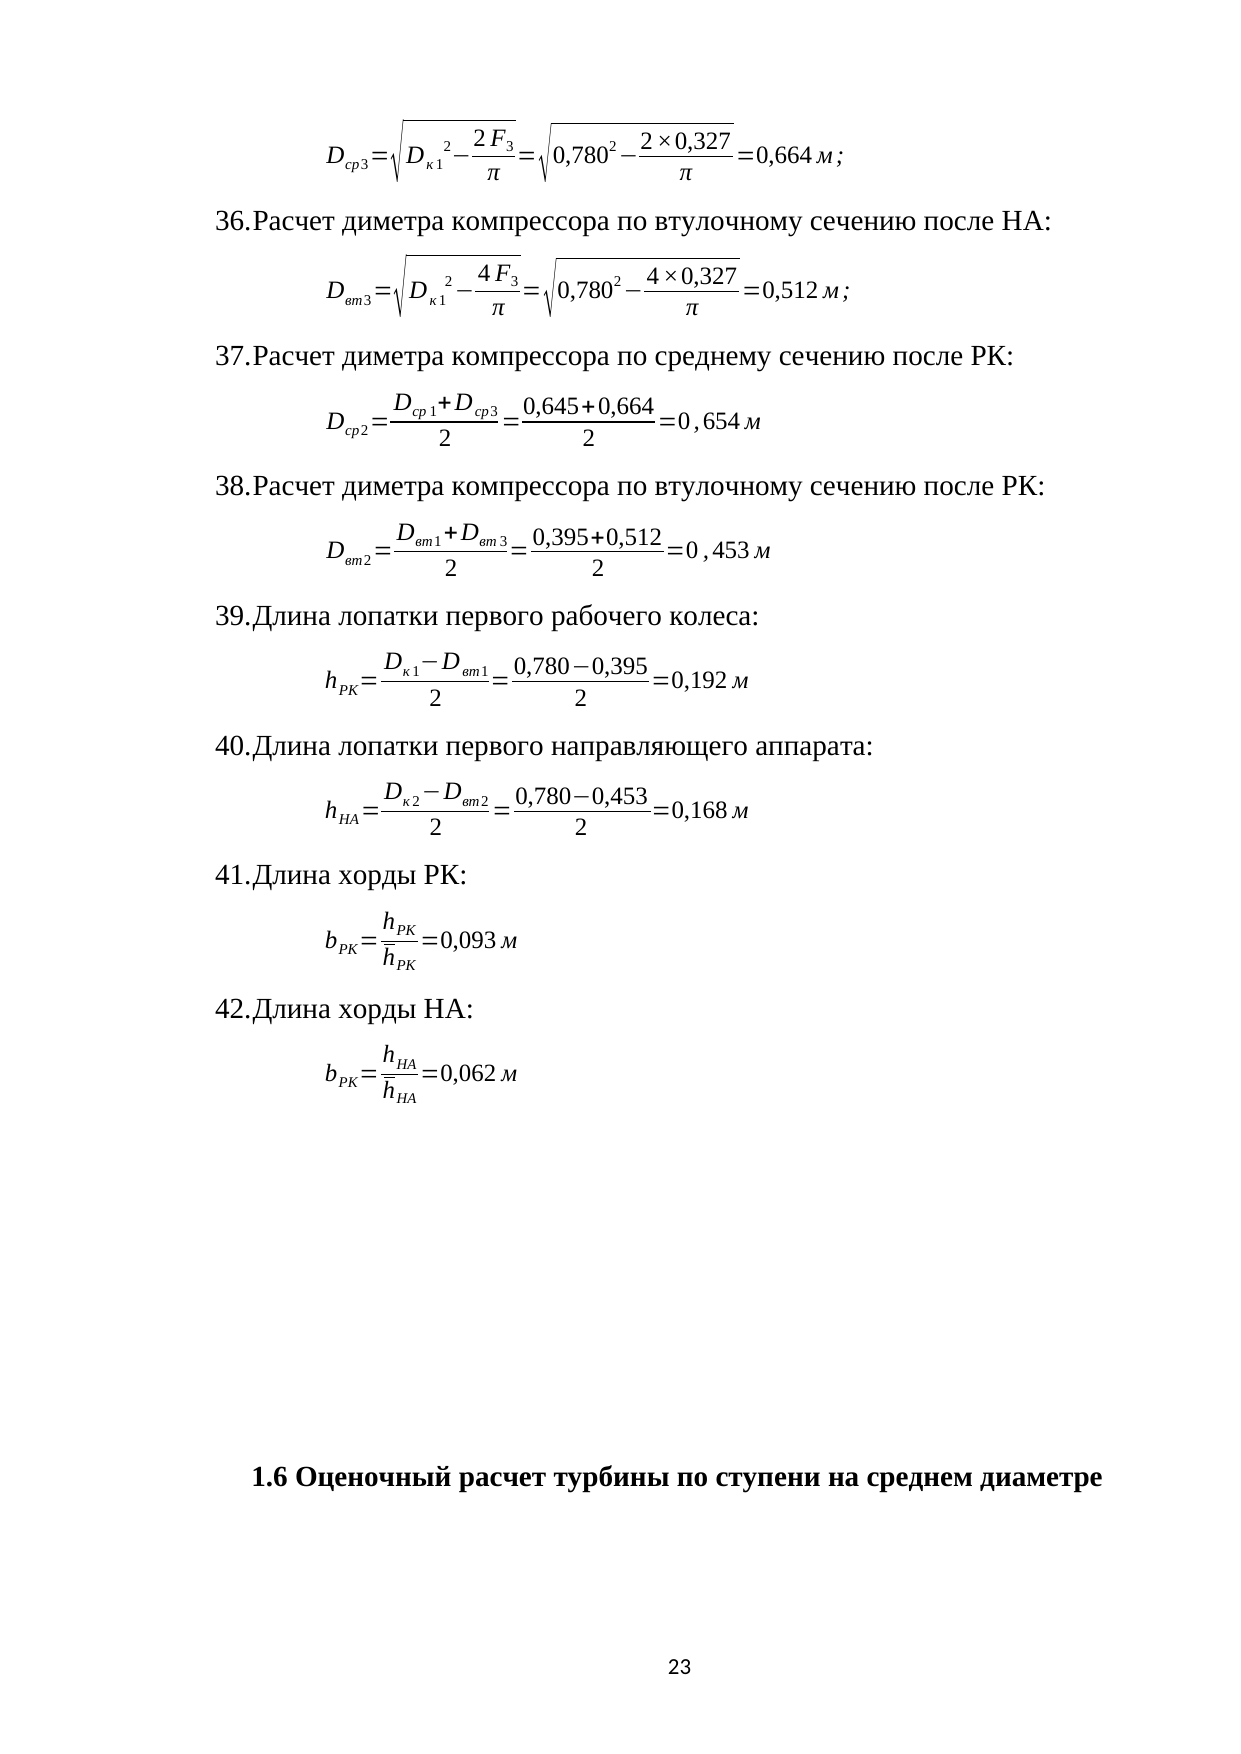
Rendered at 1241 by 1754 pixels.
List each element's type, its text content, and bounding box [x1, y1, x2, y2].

list Длина лопатки первого направляющего аппарата: [215, 728, 1181, 761]
subtitle 1.6 Оценочный расчет турбины по ступени на среднем диаметре [177, 1459, 1181, 1493]
list Длина лопатки первого рабочего колеса: [215, 598, 1181, 631]
list Длина хорды НА: [215, 991, 1181, 1024]
list Расчет диметра компрессора по втулочному сечению после НА: [215, 203, 1181, 237]
list Расчет диметра компрессора по втулочному сечению после РК: [215, 468, 1181, 502]
list Длина хорды РК: [215, 857, 1181, 891]
list Расчет диметра компрессора по среднему сечению после РК: [215, 338, 1181, 372]
